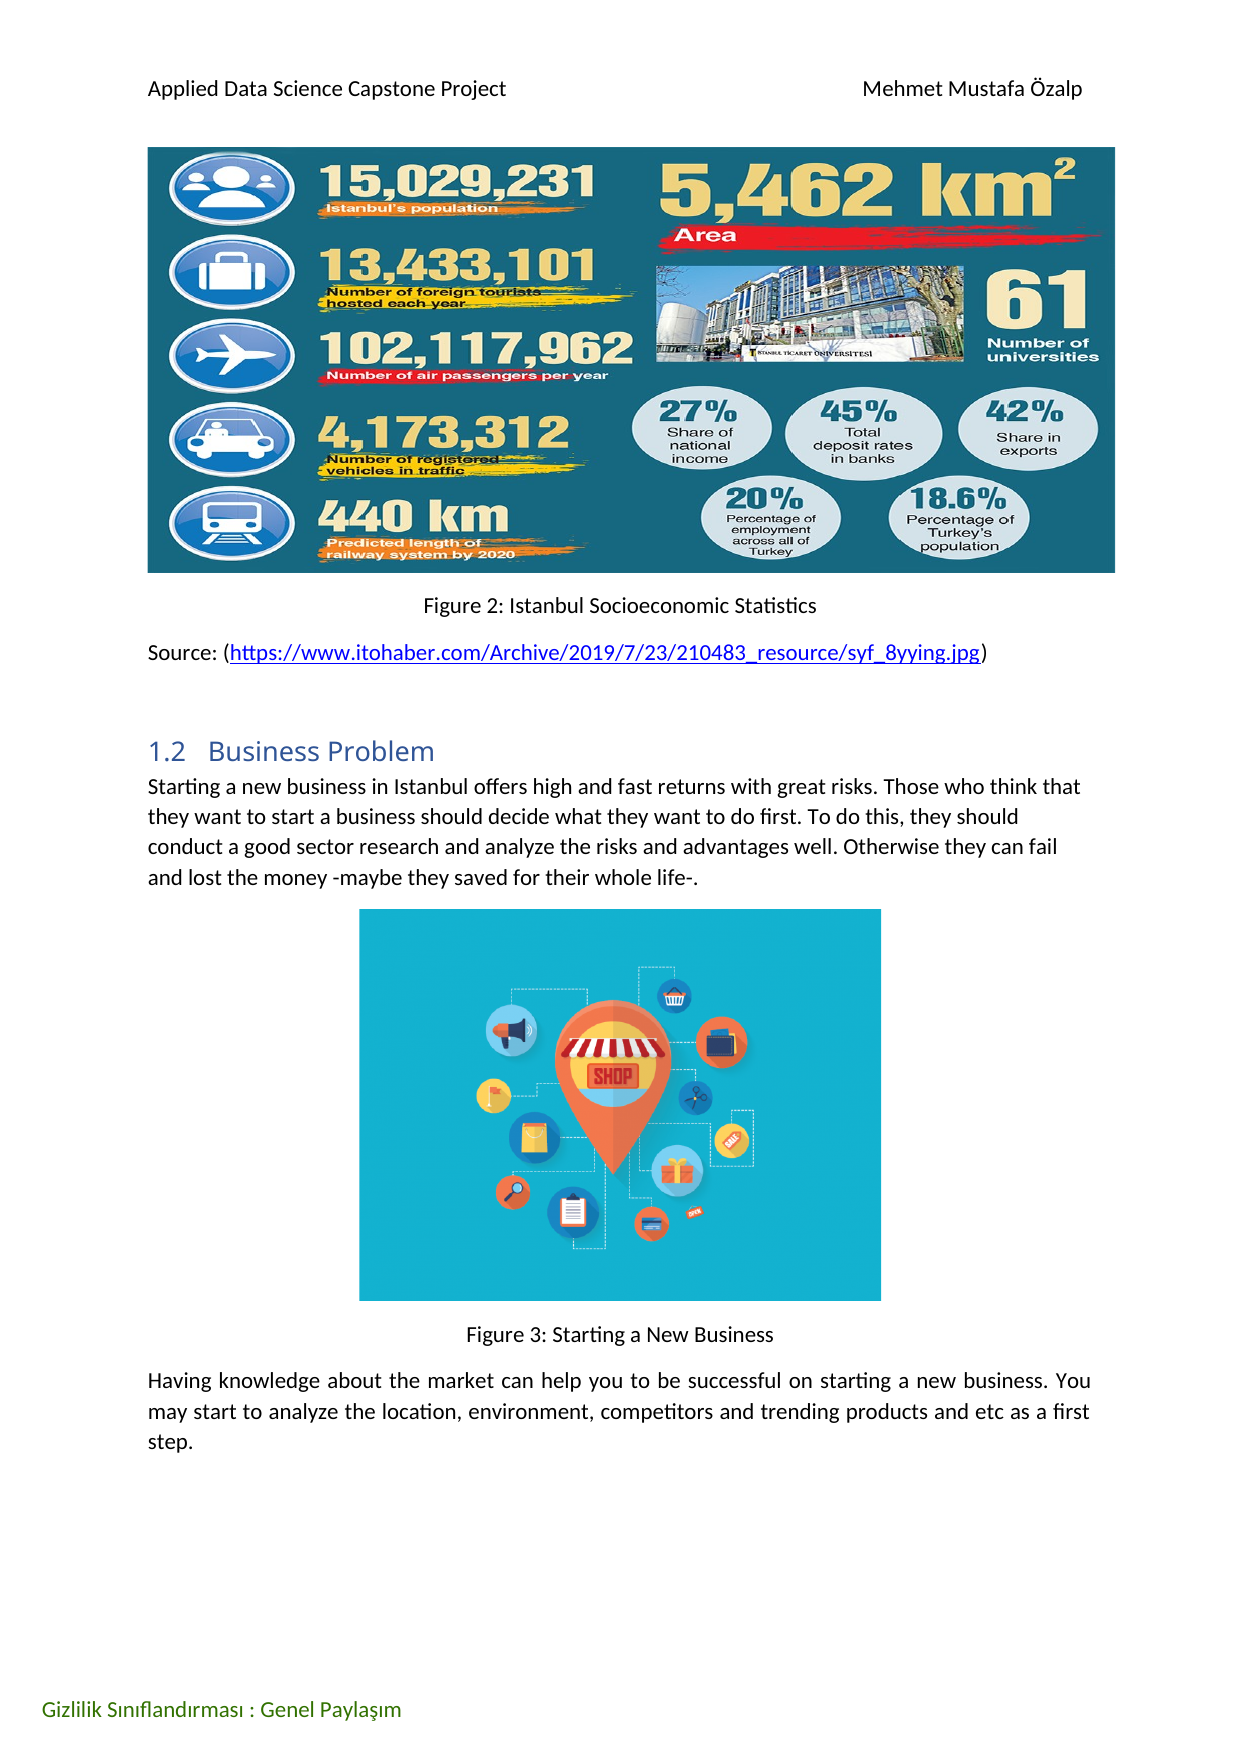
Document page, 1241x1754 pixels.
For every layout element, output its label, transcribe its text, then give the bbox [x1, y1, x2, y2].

picture [359, 909, 882, 1301]
text Figure 2: Istanbul Socioeconomic Statistics [148, 592, 1093, 620]
text Starting a new business in Istanbul offers high and fast returns with great risks. Those who think that they want to start a business should decide what they want to do first. To do this, they should conduct a good sector research and analyze the risks and advantages well. Otherwise they can fail and lost the money -maybe they saved for their whole life-. [148, 772, 1093, 891]
text Figure 3: Starting a New Business [148, 1320, 1093, 1348]
text Source: (https://www.itohaber.com/Archive/2019/7/23/210483_resource/syf_8yying.jpg) [148, 638, 1093, 667]
picture [147, 147, 1116, 573]
text Having knowledge about the market can help you to be successful on starting a new business. You may start to analyze the location, environment, competitors and trending products and etc as a first step. [148, 1367, 1093, 1455]
subtitle Business Problem [148, 732, 1093, 769]
